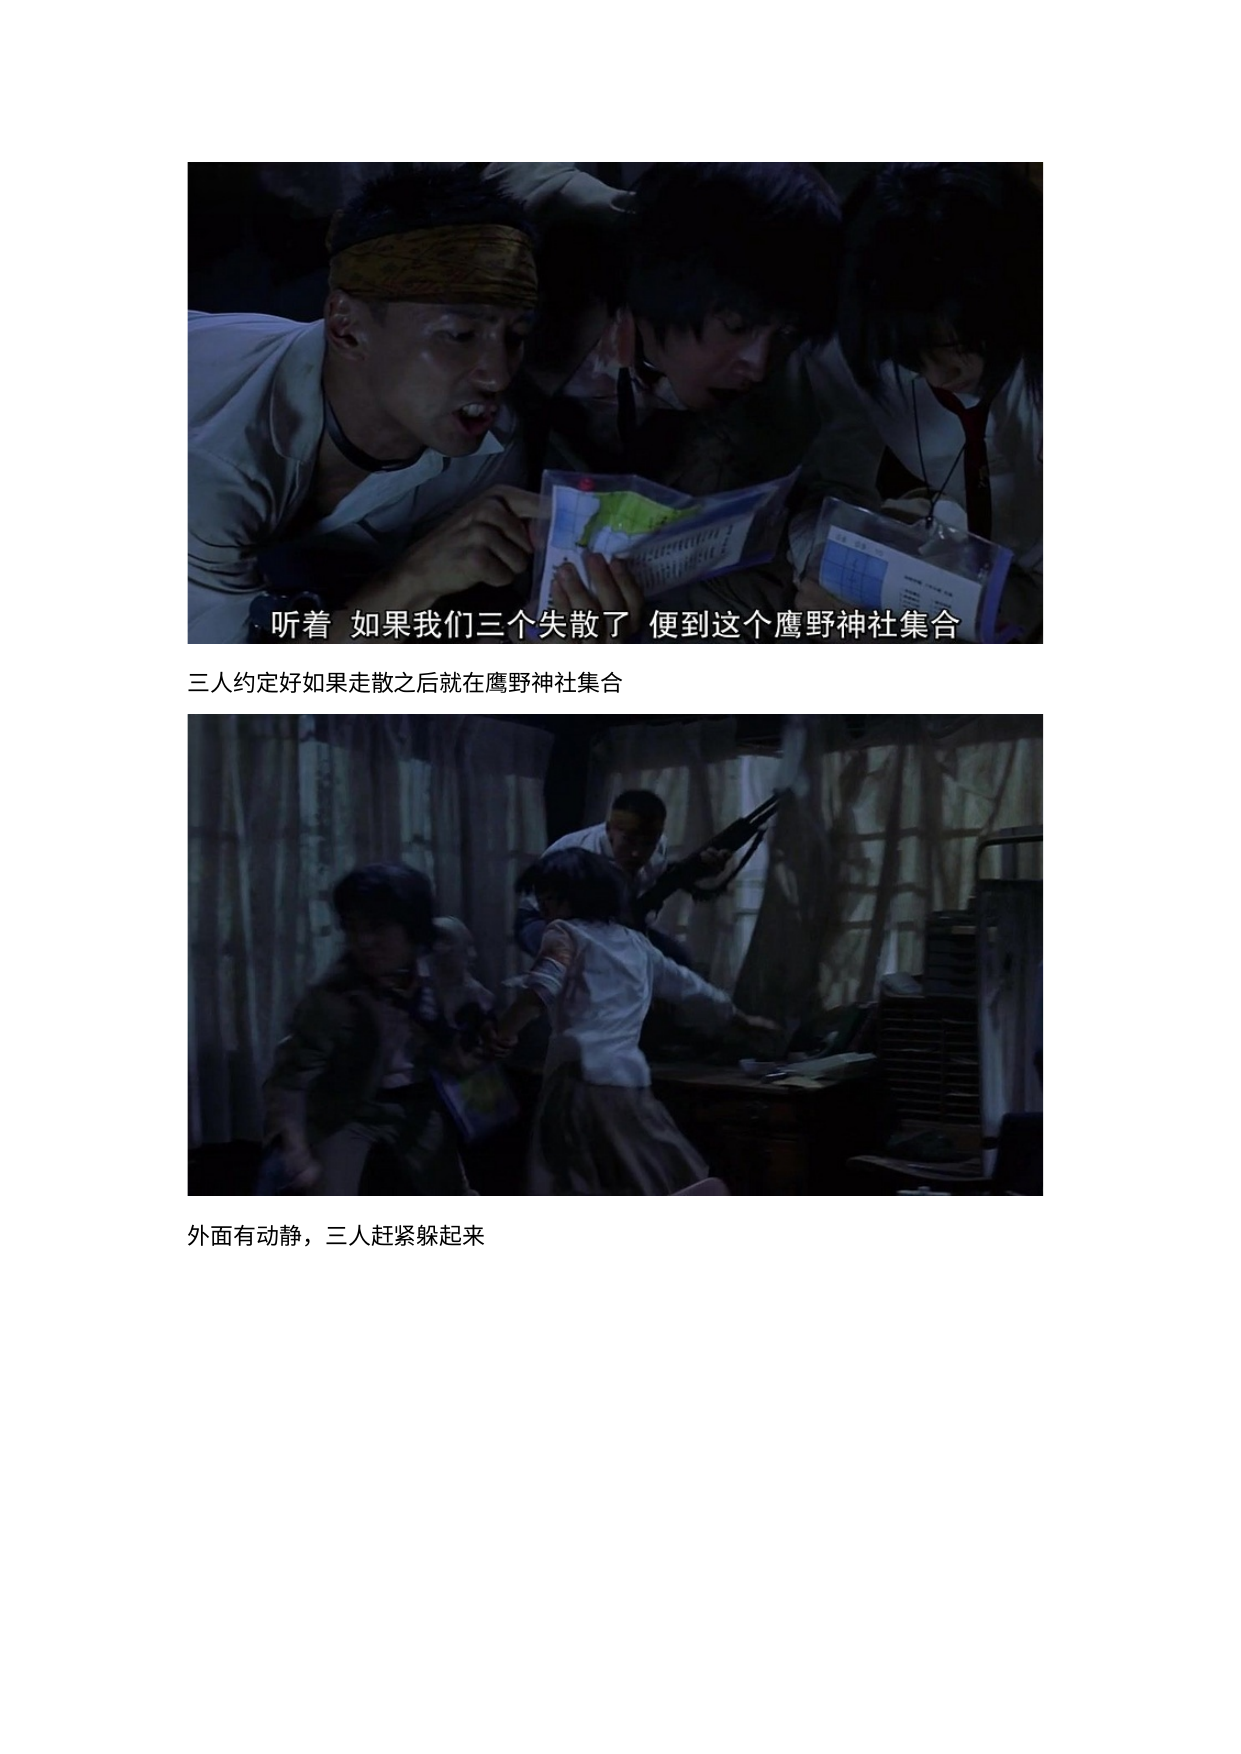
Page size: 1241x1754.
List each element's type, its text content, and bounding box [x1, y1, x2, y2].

text 三人约定好如果走散之后就在鹰野神社集合 [187, 649, 1053, 714]
picture [187, 714, 1044, 1196]
text 外面有动静，三人赶紧躲起来 [187, 1202, 1053, 1267]
picture [187, 162, 1044, 644]
